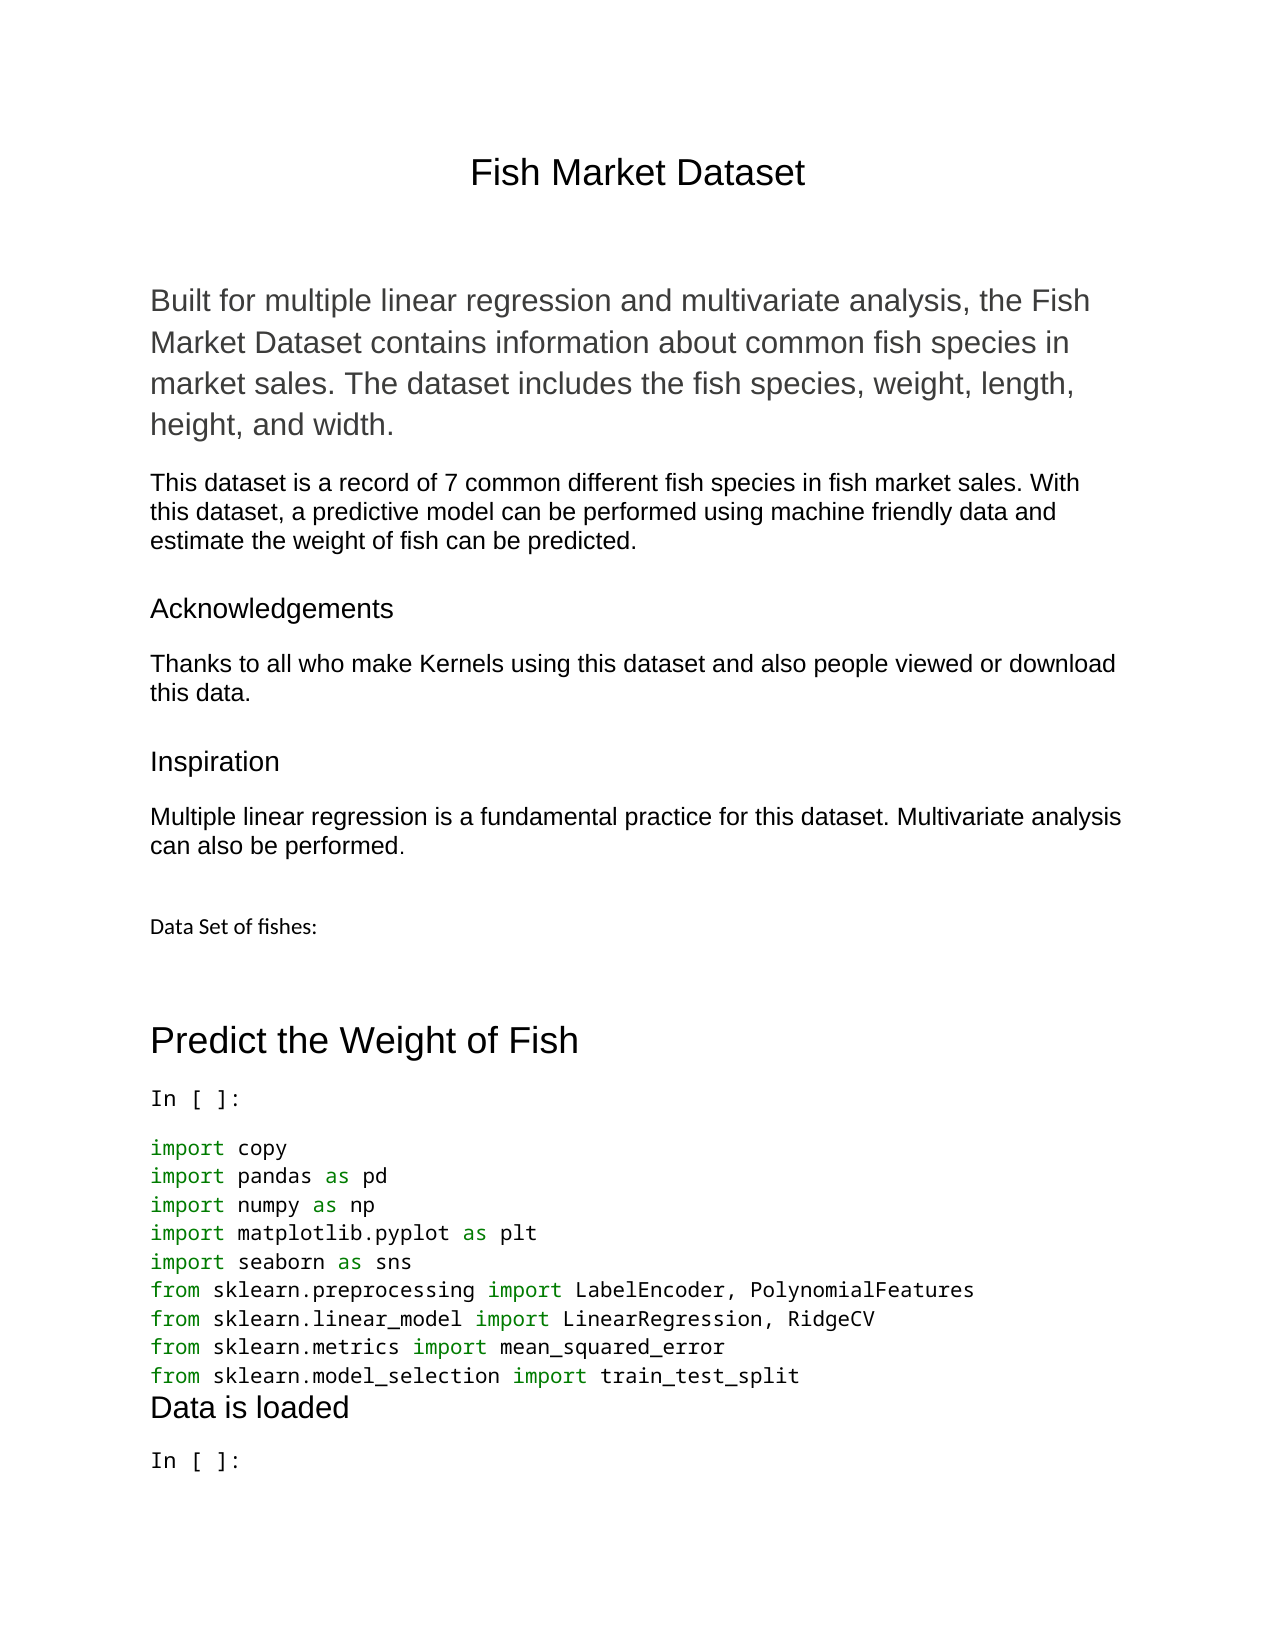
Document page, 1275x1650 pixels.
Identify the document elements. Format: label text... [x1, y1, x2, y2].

text from sklearn.preprocessing import LabelEncoder, PolynomialFeatures [150, 1275, 1125, 1304]
text import seaborn as sns [150, 1247, 1125, 1275]
text import copy [150, 1133, 1125, 1162]
text from sklearn.linear_model import LinearRegression, RidgeCV [150, 1304, 1125, 1332]
text from sklearn.metrics import mean_squared_error [150, 1332, 1125, 1361]
text Data Set of fishes: [150, 912, 1125, 940]
text Thanks to all who make Kernels using this dataset and also people viewed or download this data. [150, 649, 1125, 707]
text This dataset is a record of 7 common different fish species in fish market sales. With this dataset, a predictive model can be performed using machine friendly data and estimate the weight of fish can be predicted. [150, 468, 1125, 554]
text Inspiration [150, 744, 1125, 777]
text Built for multiple linear regression and multivariate analysis, the Fish Market Dataset contains information about common fish species in market sales. The dataset includes the fish species, weight, length, height, and width. [150, 282, 1125, 442]
text import pandas as pd [150, 1162, 1125, 1190]
text Fish Market Dataset [150, 150, 1125, 193]
text In [ ]: [150, 1443, 1125, 1475]
text from sklearn.model_selection import train_test_split [150, 1361, 1125, 1389]
subtitle Predict the Weight of Fish [150, 1018, 1125, 1062]
subtitle Data is loaded [150, 1389, 1125, 1425]
text Acknowledgements [150, 592, 1125, 624]
text import numpy as np [150, 1190, 1125, 1218]
text Multiple linear regression is a fundamental practice for this dataset. Multivariate analysis can also be performed. [150, 802, 1125, 859]
text In [ ]: [150, 1081, 1125, 1112]
text import matplotlib.pyplot as plt [150, 1218, 1125, 1247]
